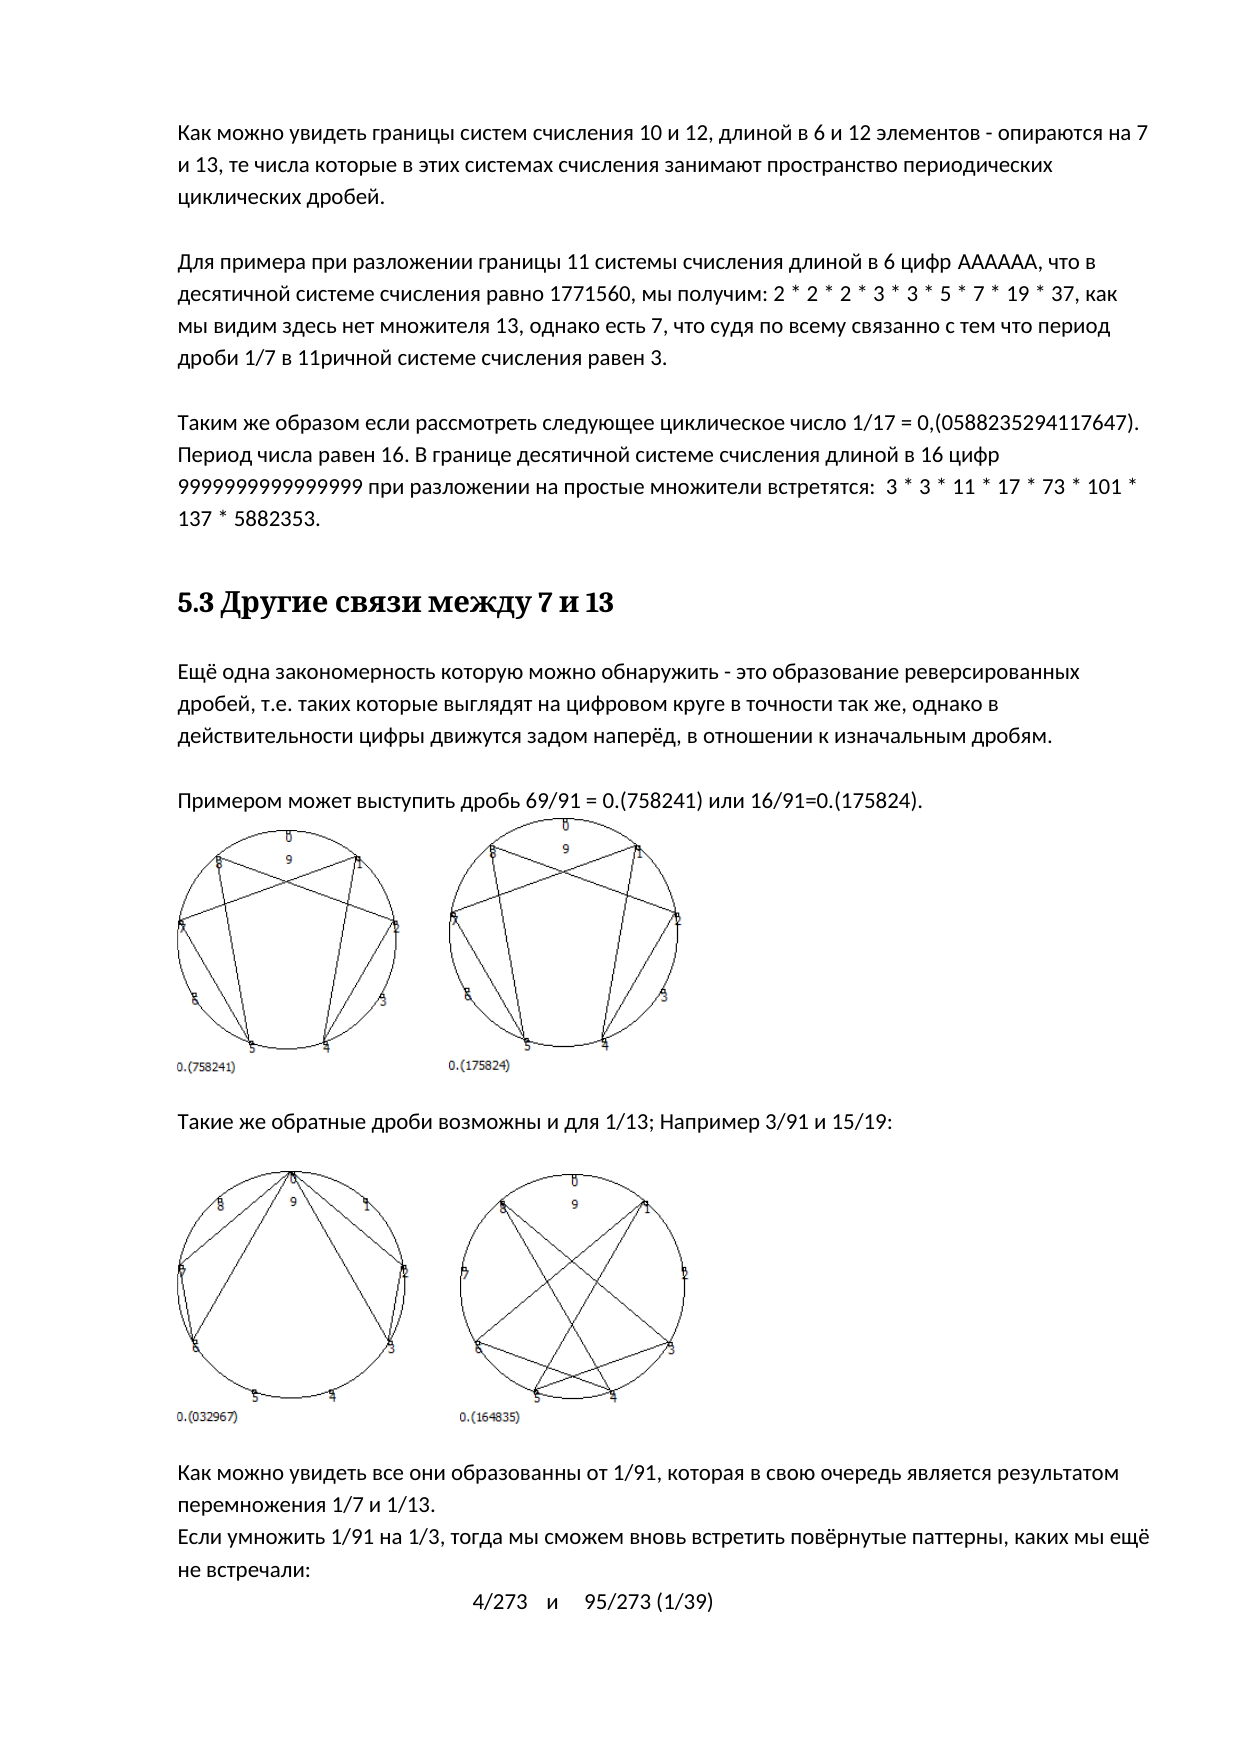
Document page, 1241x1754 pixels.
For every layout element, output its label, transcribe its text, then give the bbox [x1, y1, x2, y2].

text Примером может выступить дробь 69/91 = 0.(758241) или 16/91=0.(175824). [177, 786, 1152, 814]
text Как можно увидеть все они образованны от 1/91, которая в свою очередь является результатом перемножения 1/7 и 1/13. [177, 1458, 1152, 1518]
text Для примера при разложении границы 11 системы счисления длиной в 6 цифр AAAAAA, что в десятичной системе счисления равно 1771560, мы получим: 2 * 2 * 2 * 3 * 3 * 5 * 7 * 19 * 37, как мы видим здесь нет множителя 13, однако есть 7, что судя по всему связанно с тем что период дроби 1/7 в 11ричной системе счисления равен 3. [177, 247, 1152, 371]
text Такие же обратные дроби возможны и для 1/13; Например 3/91 и 15/19: [177, 1107, 1152, 1135]
text 4/273 и 95/273 (1/39) [177, 1587, 1152, 1615]
text Период числа равен 16. В границе десятичной системе счисления длиной в 16 цифр 9999999999999999 при разложении на простые множители встретятся: 3 * 3 * 11 * 17 * 73 * 101 * 137 * 5882353. [177, 440, 1152, 532]
text Ещё одна закономерность которую можно обнаружить - это образование реверсированных дробей, т.е. таких которые выглядят на цифровом круге в точности так же, однако в действительности цифры движутся задом наперёд, в отношении к изначальным дробям. [177, 657, 1152, 750]
picture [177, 1171, 740, 1454]
text Как можно увидеть границы систем счисления 10 и 12, длиной в 6 и 12 элементов - опираются на 7 и 13, те числа которые в этих системах счисления занимают пространство периодических циклических дробей. [177, 118, 1152, 211]
picture [177, 818, 734, 1103]
text Таким же образом если рассмотреть следующее циклическое число 1/17 = 0,(0588235294117647). [177, 408, 1152, 436]
text Если умножить 1/91 на 1/3, тогда мы сможем вновь встретить повёрнутые паттерны, каких мы ещё не встречали: [177, 1522, 1152, 1583]
subtitle 5.3 Другие связи между 7 и 13 [177, 587, 1152, 620]
